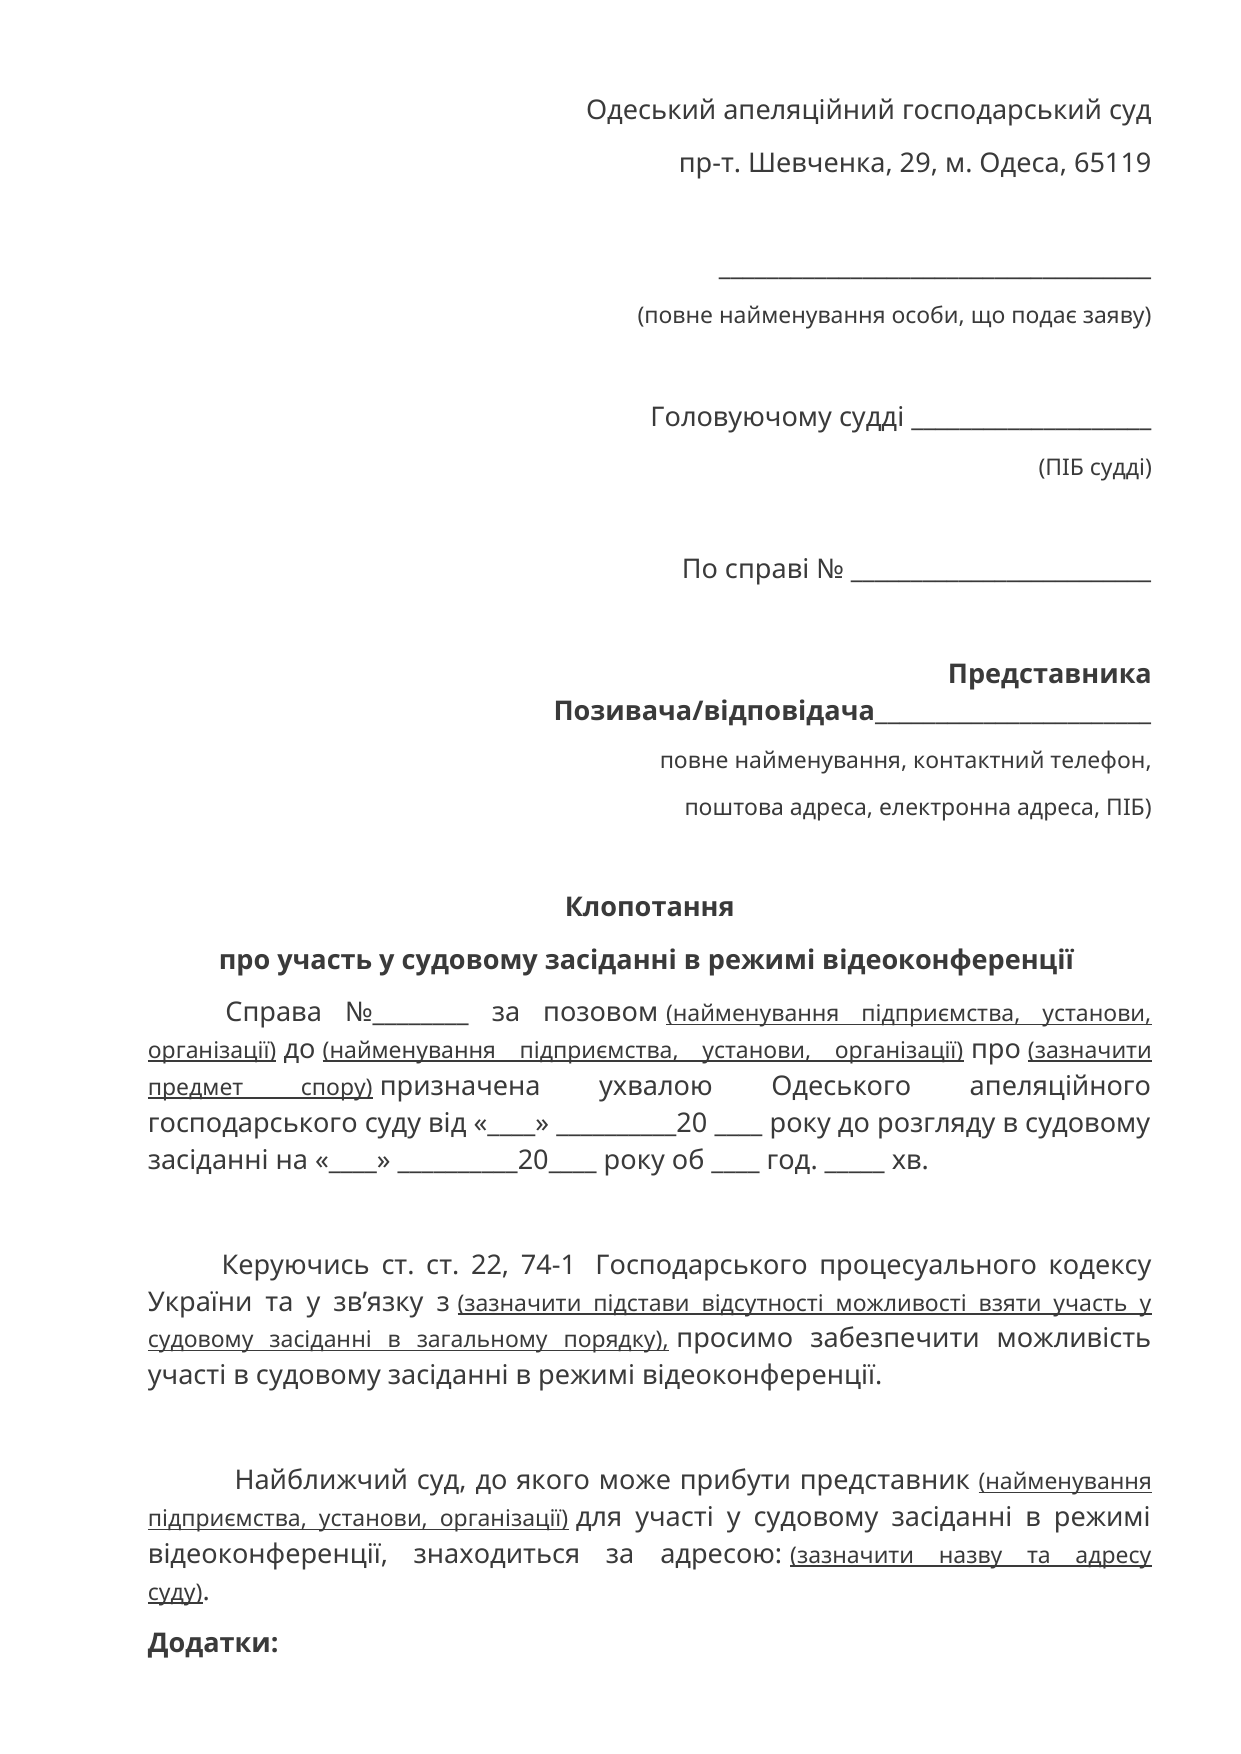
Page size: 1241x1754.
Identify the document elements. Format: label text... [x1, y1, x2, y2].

text Одеський апеляційний господарський суд [148, 88, 1152, 128]
text По справі № _________________________ [516, 550, 1152, 587]
text Представника Позивача/відповідача_______________________ [516, 655, 1152, 728]
text Клопотання [148, 888, 1152, 924]
text Найближчий суд, до якого може прибути представник (найменування підприємства, установи, організації) для участі у судовому засіданні в режимі відеоконференції, знаходиться за адресою: (зазначити назву та адресу суду). [148, 1461, 1152, 1608]
text пр-т. Шевченка, 29, м. Одеса, 65119 [516, 144, 1152, 181]
text поштова адреса, електронна адреса, ПІБ) [516, 791, 1152, 822]
text Керуючись ст. ст. 22, 74-1 Господарського процесуального кодексу України та у зв’язку з (зазначити підстави відсутності можливості взяти участь у судовому засіданні в загальному порядку), просимо забезпечити можливість участі в судовому засіданні в режимі відеоконференції. [148, 1245, 1152, 1393]
text про участь у судовому засіданні в режимі відеоконференції [148, 940, 1152, 977]
text (повне найменування особи, що подає заяву) [516, 298, 1152, 330]
text Головуючому судді ____________________ [516, 398, 1152, 435]
text Справа №________ за позовом (найменування підприємства, установи, організації) до (найменування підприємства, установи, організації) про (зазначити предмет спору) призначена ухвалою Одеського апеляційного господарського суду від «____» __________20 ____ року до розгляду в судовому засіданні на «____» __________20____ року об ____ год. _____ хв. [148, 993, 1152, 1177]
text (ПІБ судді) [738, 450, 1152, 482]
text Додатки: [148, 1624, 1152, 1661]
text повне найменування, контактний телефон, [516, 744, 1152, 775]
text ____________________________________ [516, 246, 1152, 283]
